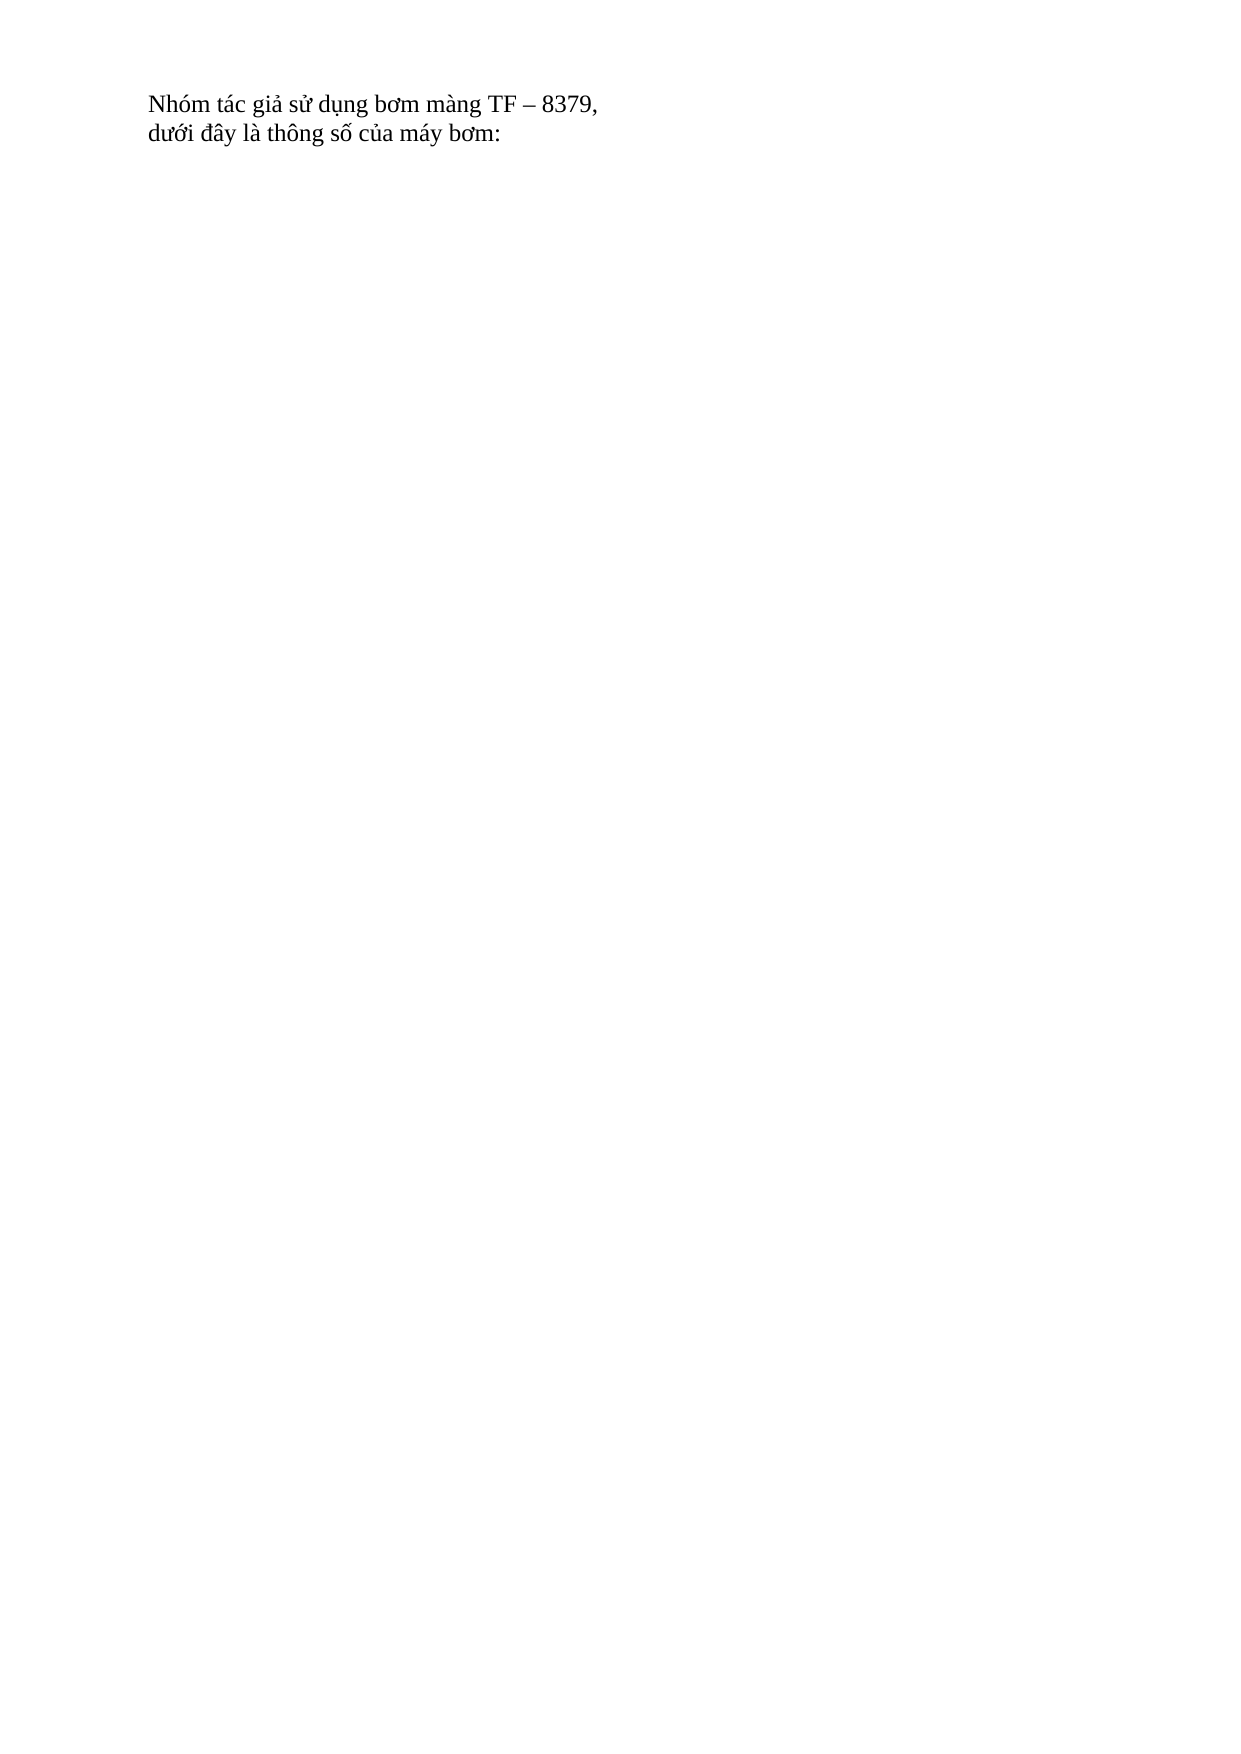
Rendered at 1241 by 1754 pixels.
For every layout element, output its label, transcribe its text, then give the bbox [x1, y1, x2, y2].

text Nhóm tác giả sử dụng bơm màng TF – 8379, dưới đây là thông số của máy bơm: [148, 89, 606, 147]
